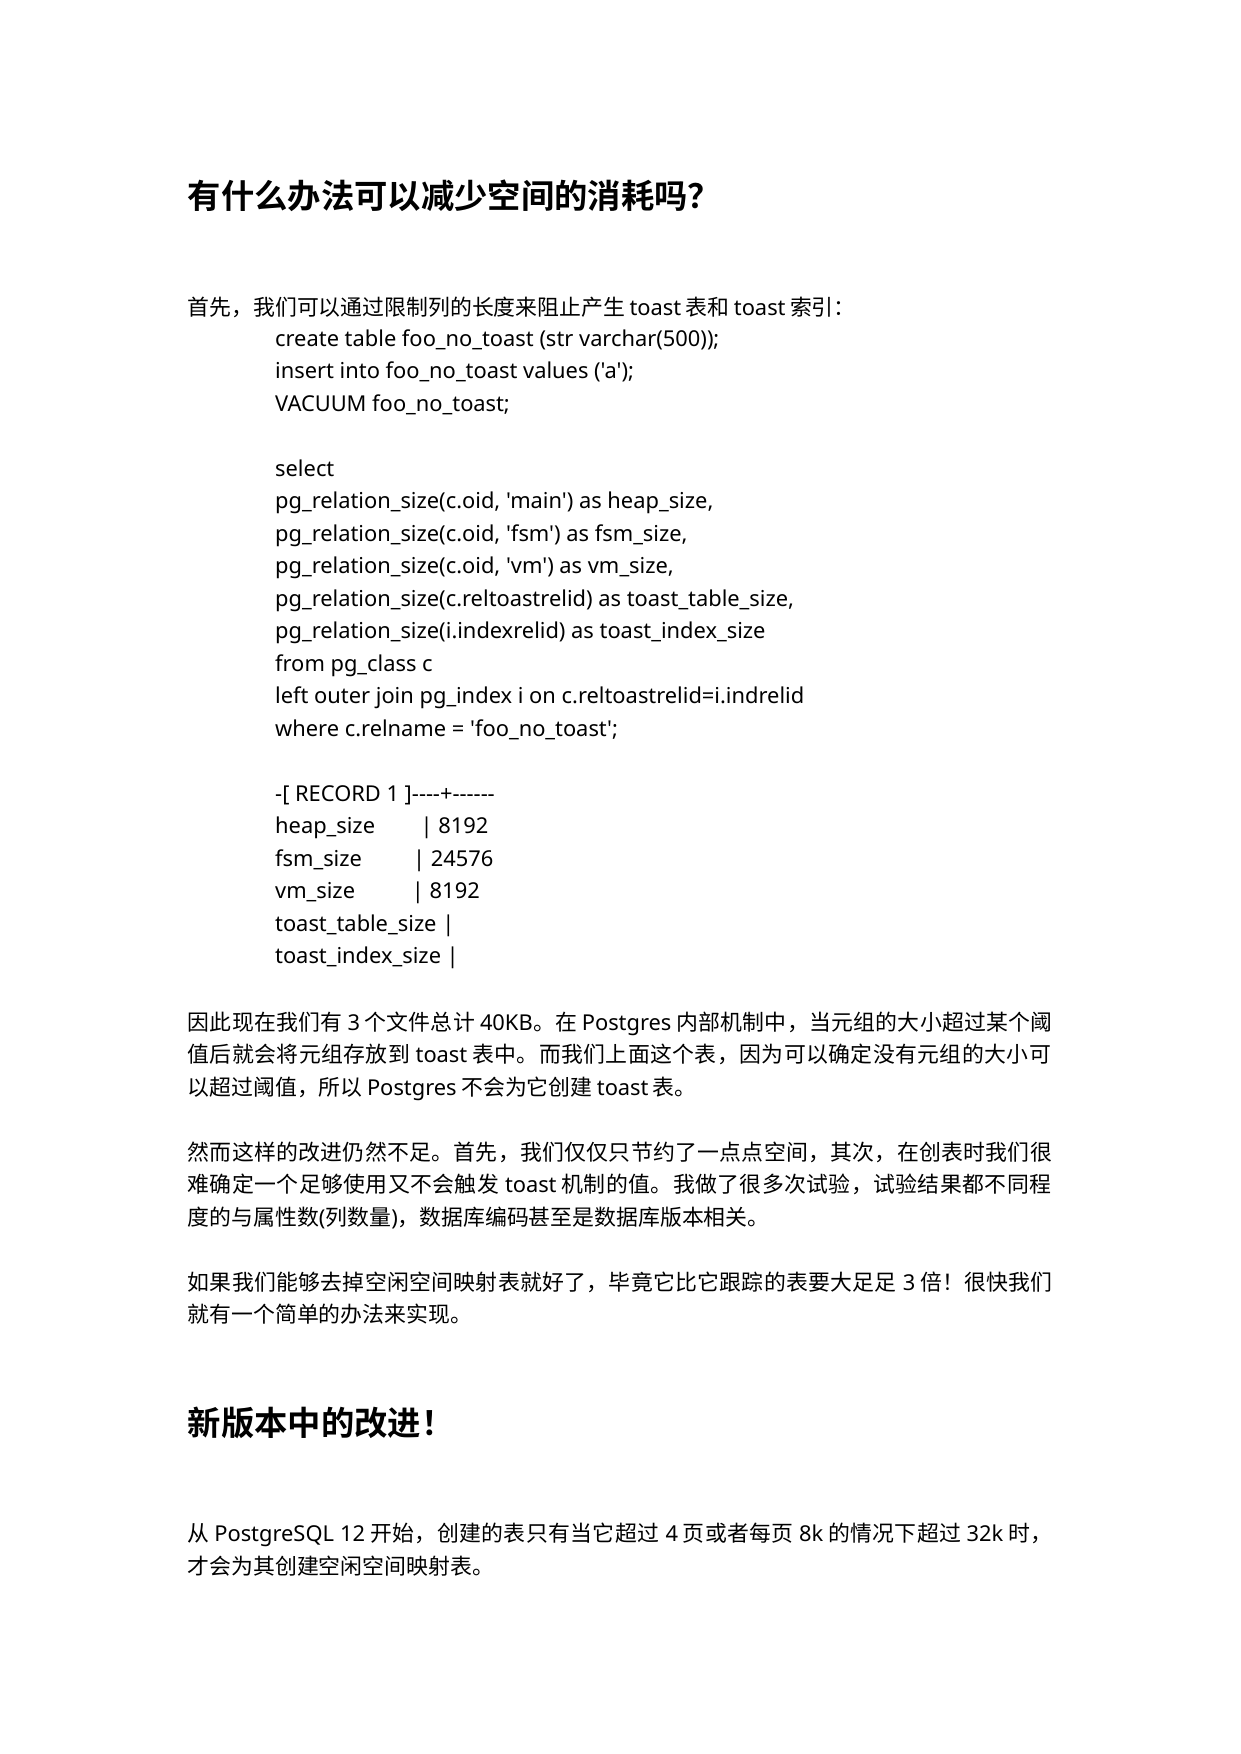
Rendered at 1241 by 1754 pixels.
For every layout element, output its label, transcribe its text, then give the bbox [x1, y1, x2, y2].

text vm_size | 8192 [231, 874, 1053, 907]
text left outer join pg_index i on c.reltoastrelid=i.indrelid [231, 679, 1053, 712]
text from pg_class c [231, 647, 1053, 679]
text pg_relation_size(c.oid, 'fsm') as fsm_size, [231, 517, 1053, 549]
text 如果我们能够去掉空闲空间映射表就好了，毕竟它比它跟踪的表要大足足3倍！很快我们就有一个简单的办法来实现。 [187, 1264, 1053, 1329]
text -[ RECORD 1 ]----+------ [231, 777, 1053, 809]
text 从PostgreSQL 12开始，创建的表只有当它超过4页或者每页8k的情况下超过32k时，才会为其创建空闲空间映射表。 [187, 1516, 1053, 1581]
text 然而这样的改进仍然不足。首先，我们仅仅只节约了一点点空间，其次，在创表时我们很难确定一个足够使用又不会触发toast机制的值。我做了很多次试验，试验结果都不同程度的与属性数(列数量)，数据库编码甚至是数据库版本相关。 [187, 1134, 1053, 1232]
text 首先，我们可以通过限制列的长度来阻止产生toast表和toast索引： [187, 289, 1053, 322]
text fsm_size | 24576 [231, 842, 1053, 874]
text create table foo_no_toast (str varchar(500)); [231, 322, 1053, 354]
text where c.relname = 'foo_no_toast'; [231, 712, 1053, 744]
text toast_table_size | [231, 907, 1053, 939]
text heap_size | 8192 [231, 809, 1053, 842]
text pg_relation_size(c.reltoastrelid) as toast_table_size, [231, 582, 1053, 614]
text pg_relation_size(i.indexrelid) as toast_index_size [231, 614, 1053, 647]
subtitle 有什么办法可以减少空间的消耗吗？ [187, 162, 1053, 227]
text select [231, 452, 1053, 484]
text pg_relation_size(c.oid, 'main') as heap_size, [231, 484, 1053, 517]
text pg_relation_size(c.oid, 'vm') as vm_size, [231, 549, 1053, 582]
subtitle 新版本中的改进！ [187, 1389, 1053, 1454]
text 因此现在我们有3个文件总计40KB。在Postgres内部机制中，当元组的大小超过某个阈值后就会将元组存放到toast表中。而我们上面这个表，因为可以确定没有元组的大小可以超过阈值，所以Postgres不会为它创建toast表。 [187, 1004, 1053, 1102]
text toast_index_size | [231, 939, 1053, 972]
text insert into foo_no_toast values ('a'); [231, 354, 1053, 387]
text VACUUM foo_no_toast; [231, 387, 1053, 419]
